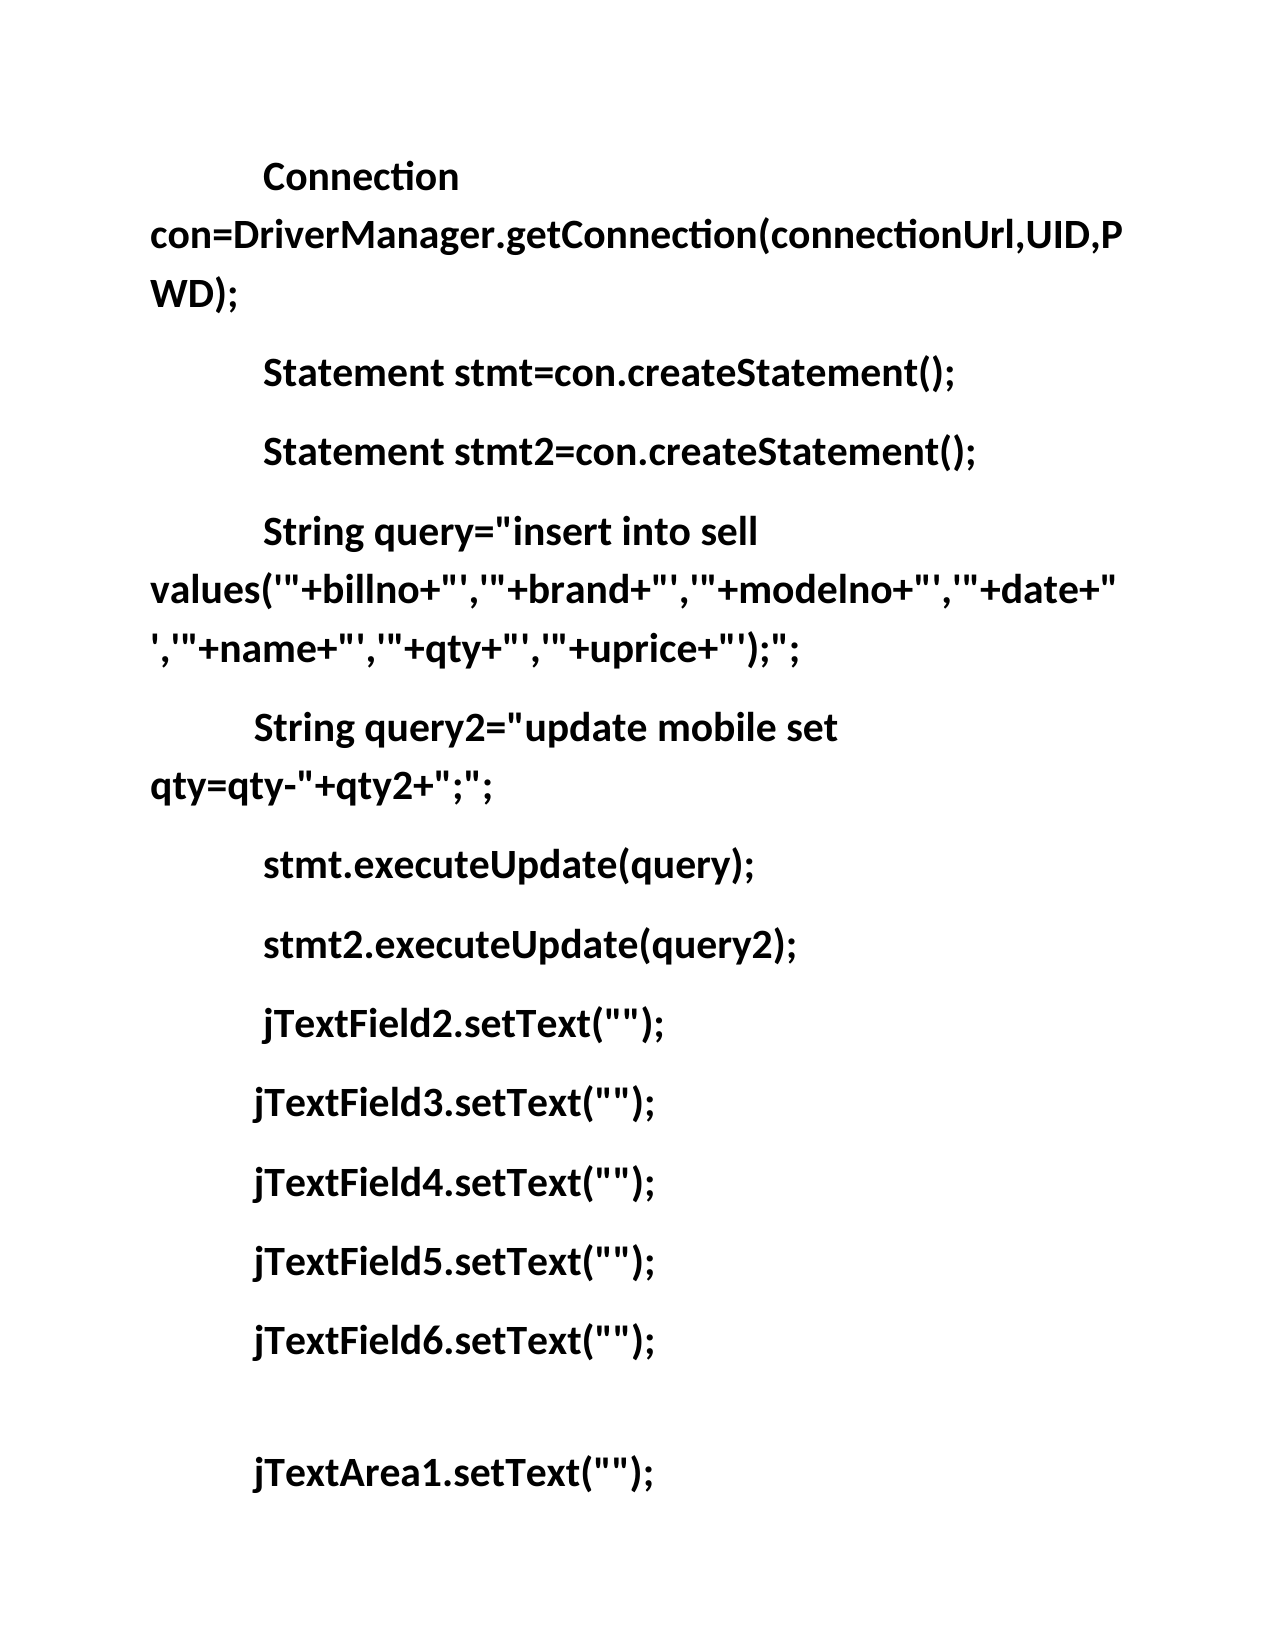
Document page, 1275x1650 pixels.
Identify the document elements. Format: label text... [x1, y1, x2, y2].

text String query2="update mobile set qty=qty-"+qty2+";"; [150, 701, 1125, 810]
text stmt2.executeUpdate(query2); [150, 918, 1125, 969]
text jTextField6.setText(""); [150, 1314, 1125, 1365]
text jTextField3.setText(""); [150, 1076, 1125, 1127]
text jTextArea1.setText(""); [150, 1446, 1125, 1497]
text Statement stmt2=con.createStatement(); [150, 425, 1125, 476]
text jTextField4.setText(""); [150, 1156, 1125, 1206]
text stmt.executeUpdate(query); [150, 838, 1125, 889]
text jTextField2.setText(""); [150, 997, 1125, 1048]
text String query="insert into sell values('"+billno+"','"+brand+"','"+modelno+"','"+date+"','"+name+"','"+qty+"','"+uprice+"');"; [150, 505, 1125, 672]
text Connection con=DriverManager.getConnection(connectionUrl,UID,PWD); [150, 150, 1125, 318]
text Statement stmt=con.createStatement(); [150, 346, 1125, 397]
text jTextField5.setText(""); [150, 1235, 1125, 1286]
